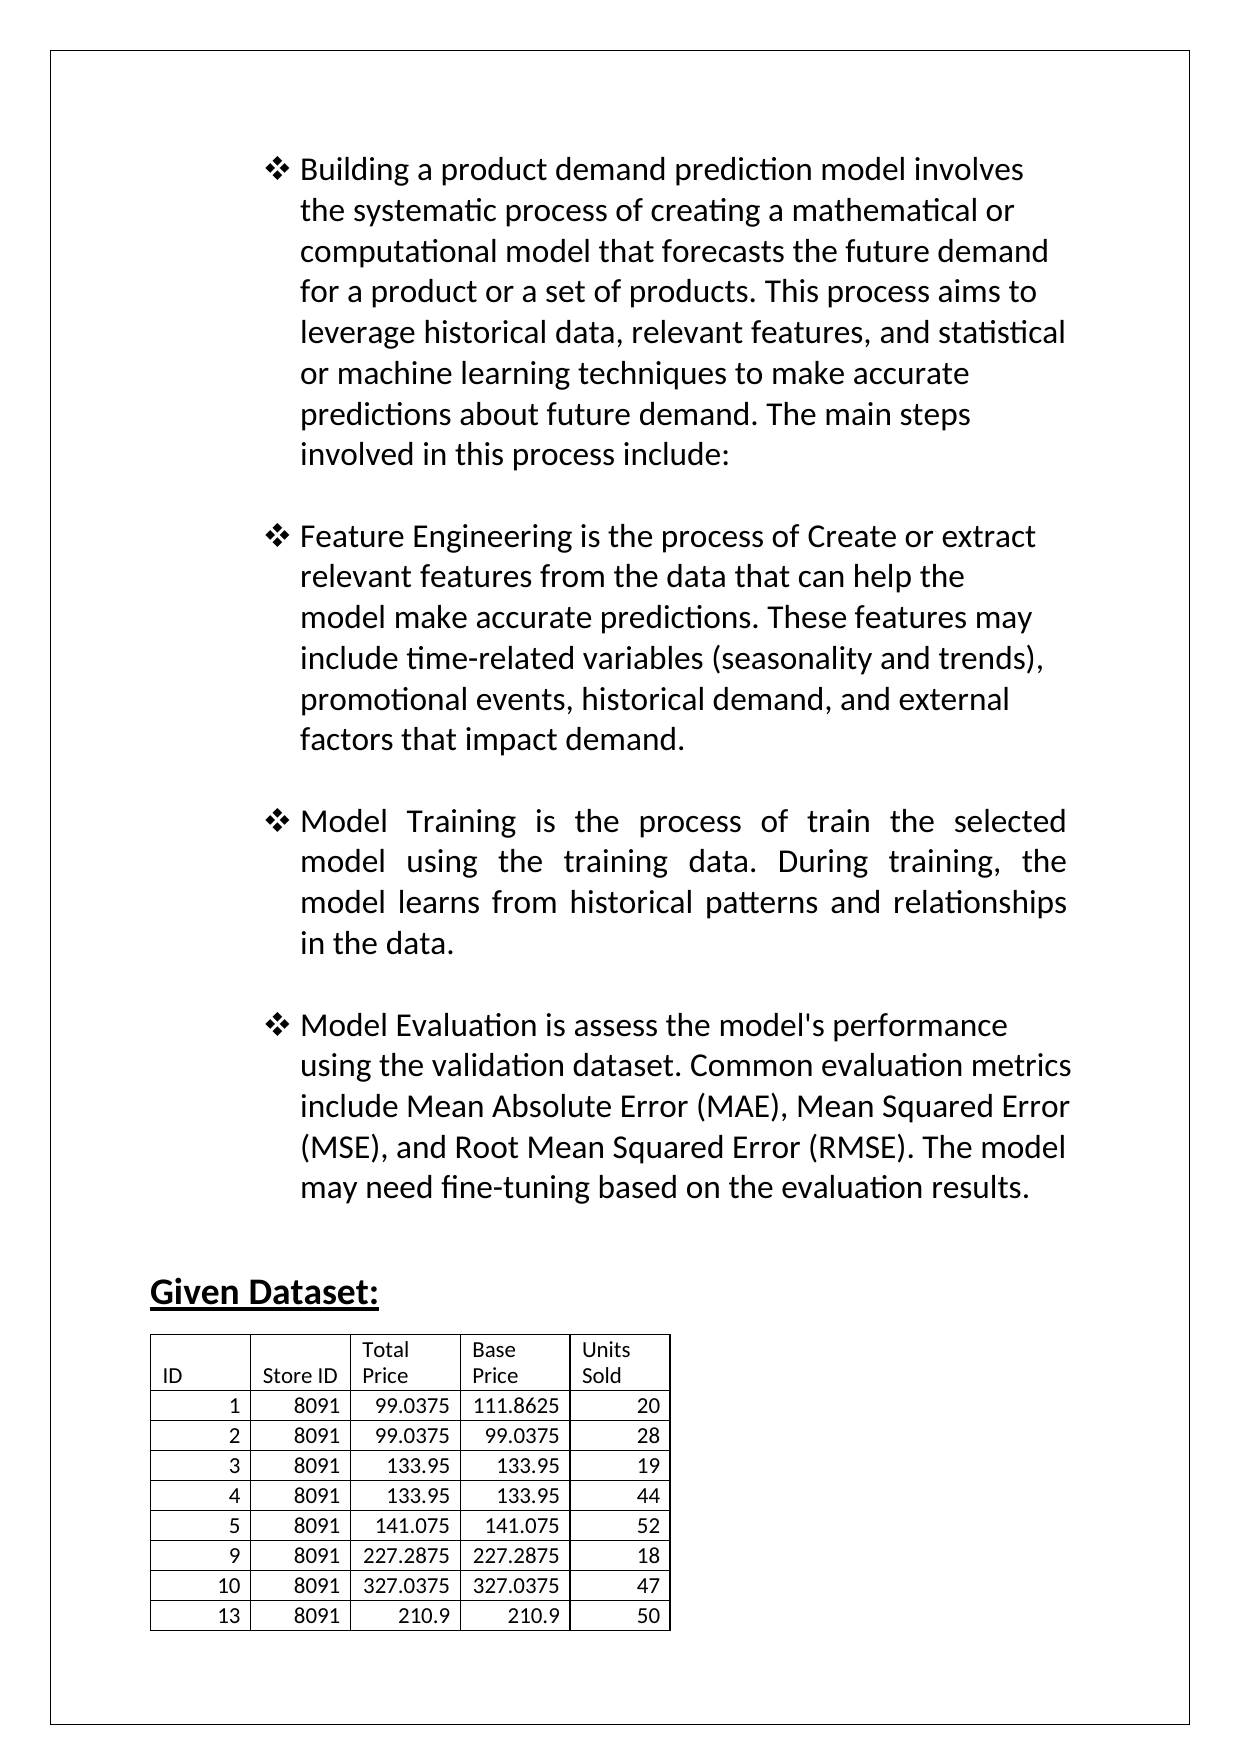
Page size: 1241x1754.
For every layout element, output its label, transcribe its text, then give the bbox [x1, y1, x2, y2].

table_cell 8091 [251, 1391, 350, 1420]
table_header Store ID [251, 1335, 350, 1390]
table_cell 18 [571, 1541, 669, 1570]
text predictions about future demand. The main steps involved in this process include: [300, 392, 1091, 474]
table_cell 327.0375 [351, 1571, 460, 1599]
table_cell 227.2875 [351, 1541, 460, 1570]
table_cell 13 [151, 1601, 250, 1629]
table_cell 9 [151, 1541, 250, 1570]
table_header Units Sold [571, 1335, 669, 1390]
table_header Total Price [351, 1335, 460, 1390]
table_cell 4 [151, 1481, 250, 1509]
list Feature Engineering is the process of Create or extract relevant features from the data that can help the model make accurate predictions. These features may include time-related variables (seasonality and trends), promotional events, historical demand, and external factors that impact demand. [262, 515, 1053, 759]
table_cell 3 [151, 1451, 250, 1480]
table_cell 210.9 [461, 1601, 569, 1629]
list Model Evaluation is assess the model's performance using the validation dataset. Common evaluation metrics include Mean Absolute Error (MAE), Mean Squared Error (MSE), and Root Mean Squared Error (RMSE). The model may need fine-tuning based on the evaluation results. [262, 1003, 1084, 1207]
table_cell 5 [151, 1511, 250, 1539]
list Building a product demand prediction model involves the systematic process of creating a mathematical or computational model that forecasts the future demand for a product or a set of products. This process aims to [262, 148, 1074, 311]
table_header Base Price [461, 1335, 569, 1390]
table_cell 2 [151, 1421, 250, 1450]
table_cell 8091 [251, 1541, 350, 1570]
table_cell 52 [571, 1511, 669, 1539]
list Model Training is the process of train the selected model using the training data. During training, the model learns from historical patterns and relationships in the data. [262, 800, 1067, 963]
table_cell 141.075 [351, 1511, 460, 1539]
table_cell 99.0375 [351, 1391, 460, 1420]
table_cell 133.95 [351, 1451, 460, 1480]
table_cell 20 [571, 1391, 669, 1420]
table_cell 327.0375 [461, 1571, 569, 1599]
table_cell 227.2875 [461, 1541, 569, 1570]
table_cell 8091 [251, 1571, 350, 1599]
table_cell 28 [571, 1421, 669, 1450]
table_cell 44 [571, 1481, 669, 1509]
table_cell 133.95 [461, 1481, 569, 1509]
table_cell 133.95 [351, 1481, 460, 1509]
table_cell 19 [571, 1451, 669, 1480]
text Given Dataset: [150, 1268, 1115, 1313]
text leverage historical data, relevant features, and statistical or machine learning techniques to make accurate [300, 311, 1082, 392]
table_cell 210.9 [351, 1601, 460, 1629]
table_cell 10 [151, 1571, 250, 1599]
table_cell 99.0375 [461, 1421, 569, 1450]
table_cell 50 [571, 1601, 669, 1629]
table_header ID [151, 1335, 250, 1390]
table_cell 8091 [251, 1421, 350, 1450]
table_cell 1 [151, 1391, 250, 1420]
table_cell 47 [571, 1571, 669, 1599]
table_cell 111.8625 [461, 1391, 569, 1420]
table_cell 99.0375 [351, 1421, 460, 1450]
table_cell 8091 [251, 1481, 350, 1509]
table_cell 8091 [251, 1511, 350, 1539]
table_cell 133.95 [461, 1451, 569, 1480]
table_cell 8091 [251, 1601, 350, 1629]
table_cell 141.075 [461, 1511, 569, 1539]
table_cell 8091 [251, 1451, 350, 1480]
